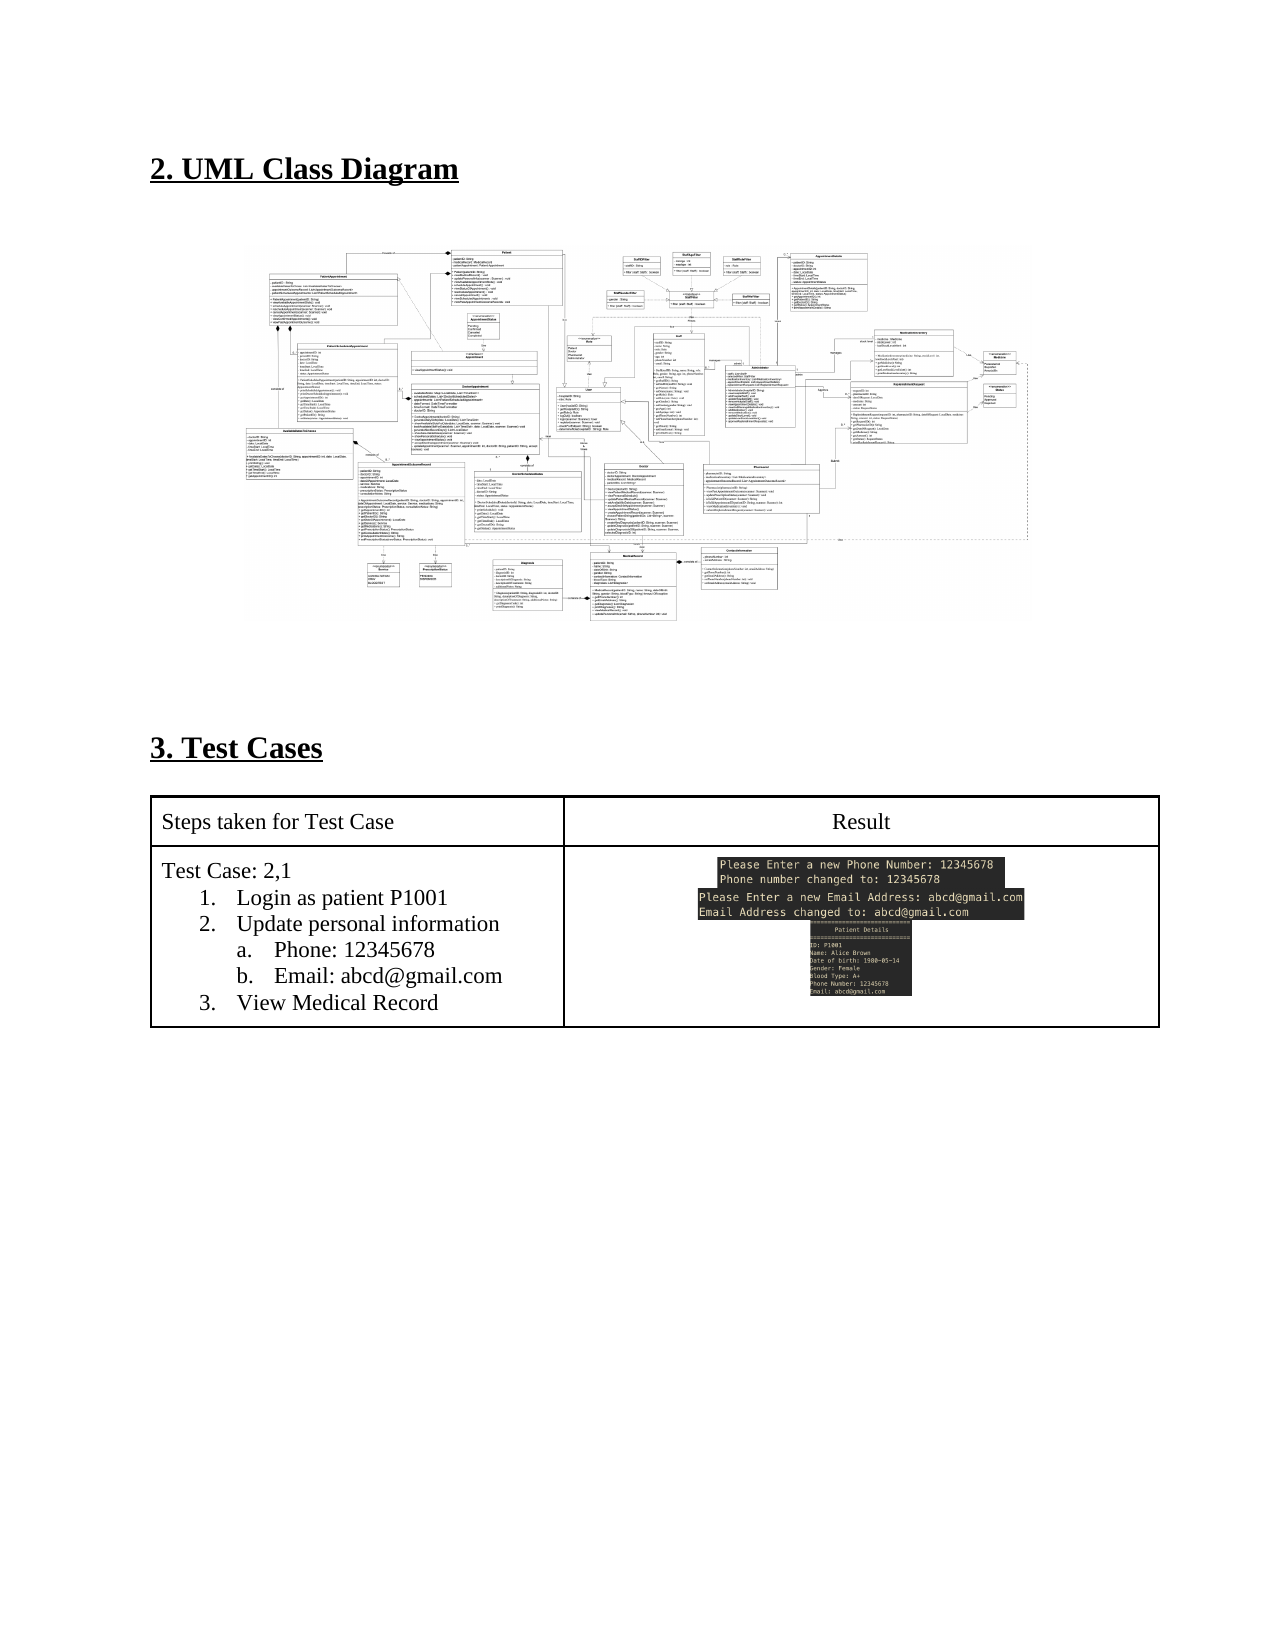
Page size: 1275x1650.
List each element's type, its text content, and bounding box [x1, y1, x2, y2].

subtitle 2. UML Class Diagram [150, 150, 1125, 186]
picture [697, 857, 1025, 996]
subtitle 3. Test Cases [150, 729, 1125, 765]
table_header Steps taken for Test Case [152, 798, 563, 845]
table_cell [565, 847, 1158, 1026]
picture [243, 245, 1032, 621]
table_cell Test Case: 2,1 Login as patient P1001 Update personal information Phone: 12345678 Email: abcd@gmail.com View Medical Record [152, 847, 563, 1026]
table_header Result [565, 798, 1158, 845]
